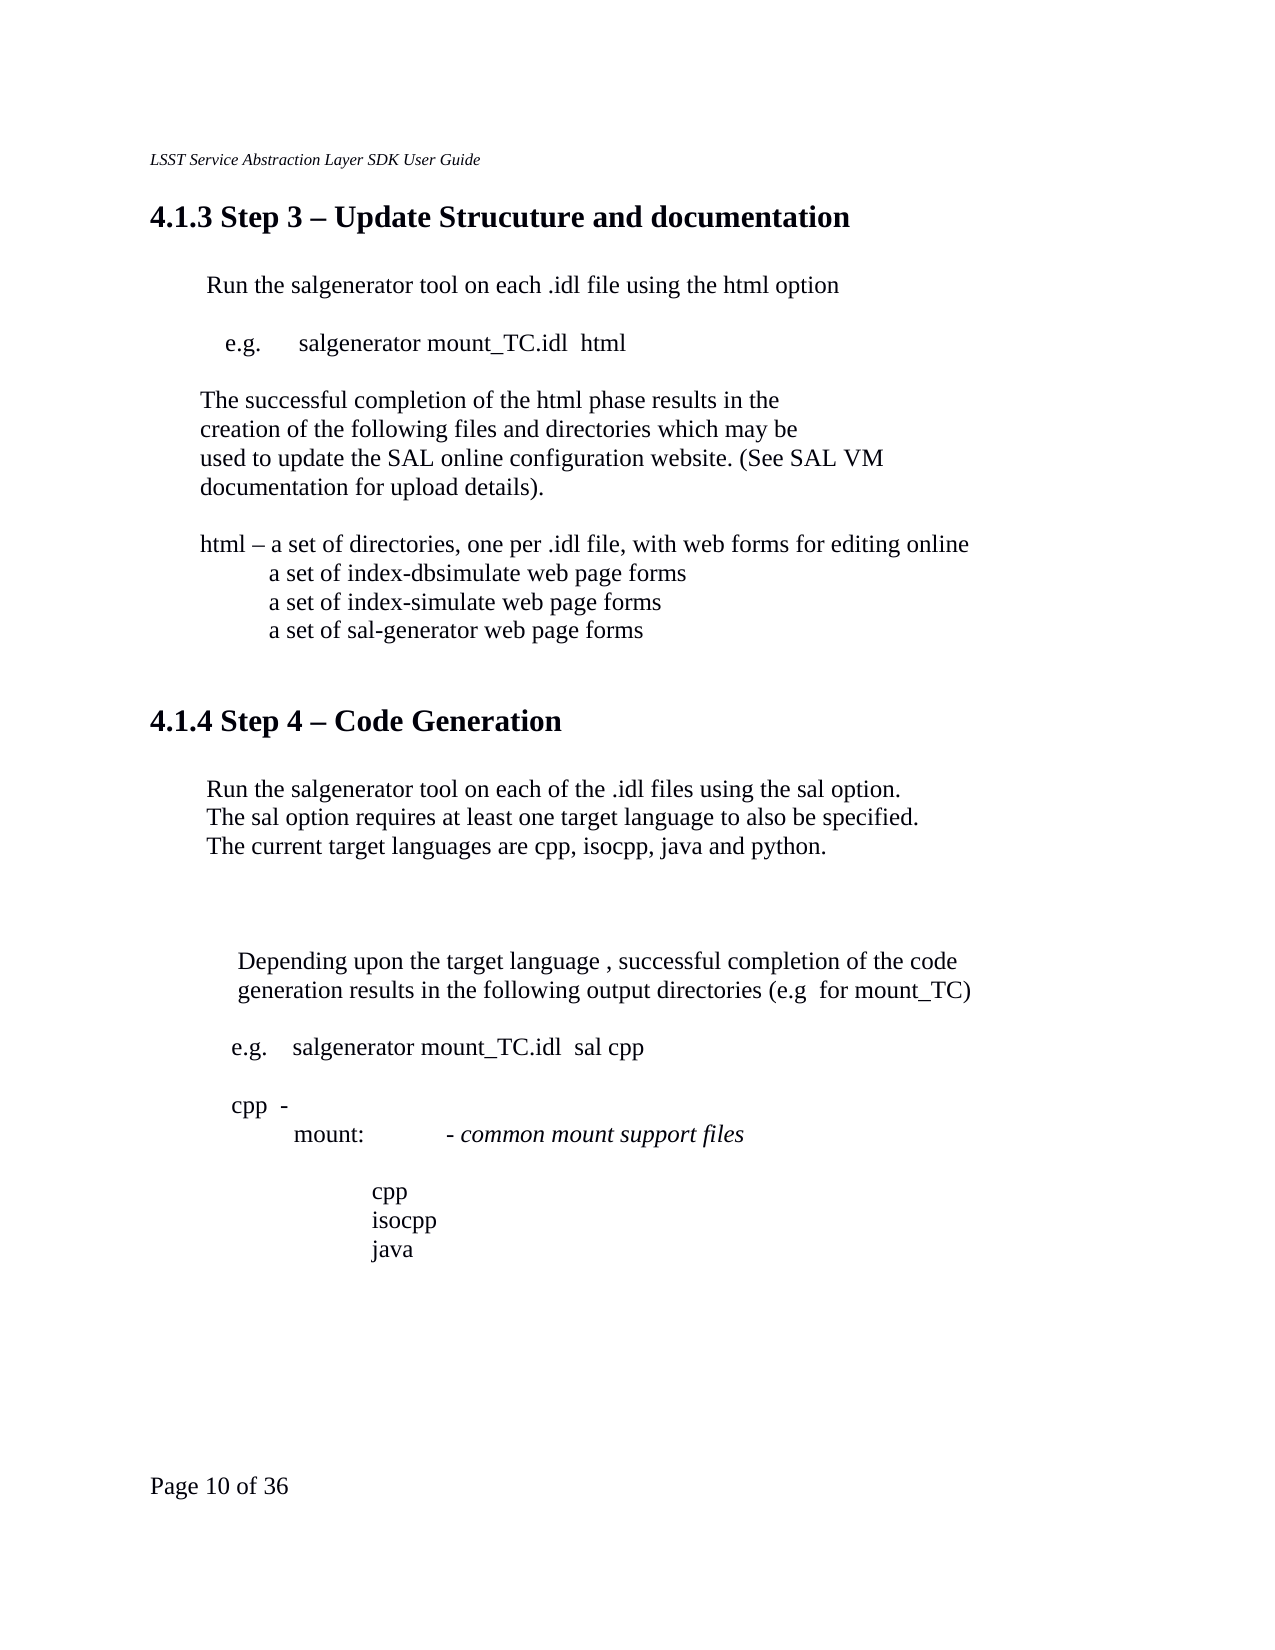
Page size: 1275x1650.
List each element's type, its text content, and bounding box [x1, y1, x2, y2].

text cpp [150, 1176, 1125, 1205]
text e.g. salgenerator mount_TC.idl html [150, 328, 1125, 357]
text java [150, 1234, 1125, 1262]
text mount: - common mount support files [150, 1119, 1125, 1147]
text e.g. salgenerator mount_TC.idl sal cpp [150, 1032, 1125, 1061]
text generation results in the following output directories (e.g for mount_TC) [150, 975, 1125, 1004]
text The current target languages are cpp, isocpp, java and python. [150, 831, 1125, 860]
text creation of the following files and directories which may be [150, 414, 1125, 443]
text a set of sal-generator web page forms [150, 616, 1125, 644]
text cpp - [150, 1090, 1125, 1119]
text a set of index-simulate web page forms [150, 587, 1125, 616]
text isocpp [150, 1205, 1125, 1234]
text Run the salgenerator tool on each .idl file using the html option [150, 271, 1125, 299]
text 4.1.3 Step 3 – Update Strucuture and documentation [150, 199, 1125, 234]
text html – a set of directories, one per .idl file, with web forms for editing online [150, 529, 1125, 558]
text The sal option requires at least one target language to also be specified. [150, 802, 1125, 831]
text used to update the SAL online configuration website. (See SAL VM [150, 443, 1125, 472]
text 4.1.4 Step 4 – Code Generation [150, 702, 1125, 738]
text Run the salgenerator tool on each of the .idl files using the sal option. [150, 774, 1125, 802]
text Depending upon the target language , successful completion of the code [150, 946, 1125, 975]
text a set of index-dbsimulate web page forms [150, 558, 1125, 587]
text documentation for upload details). [150, 472, 1125, 501]
text The successful completion of the html phase results in the [150, 386, 1125, 414]
